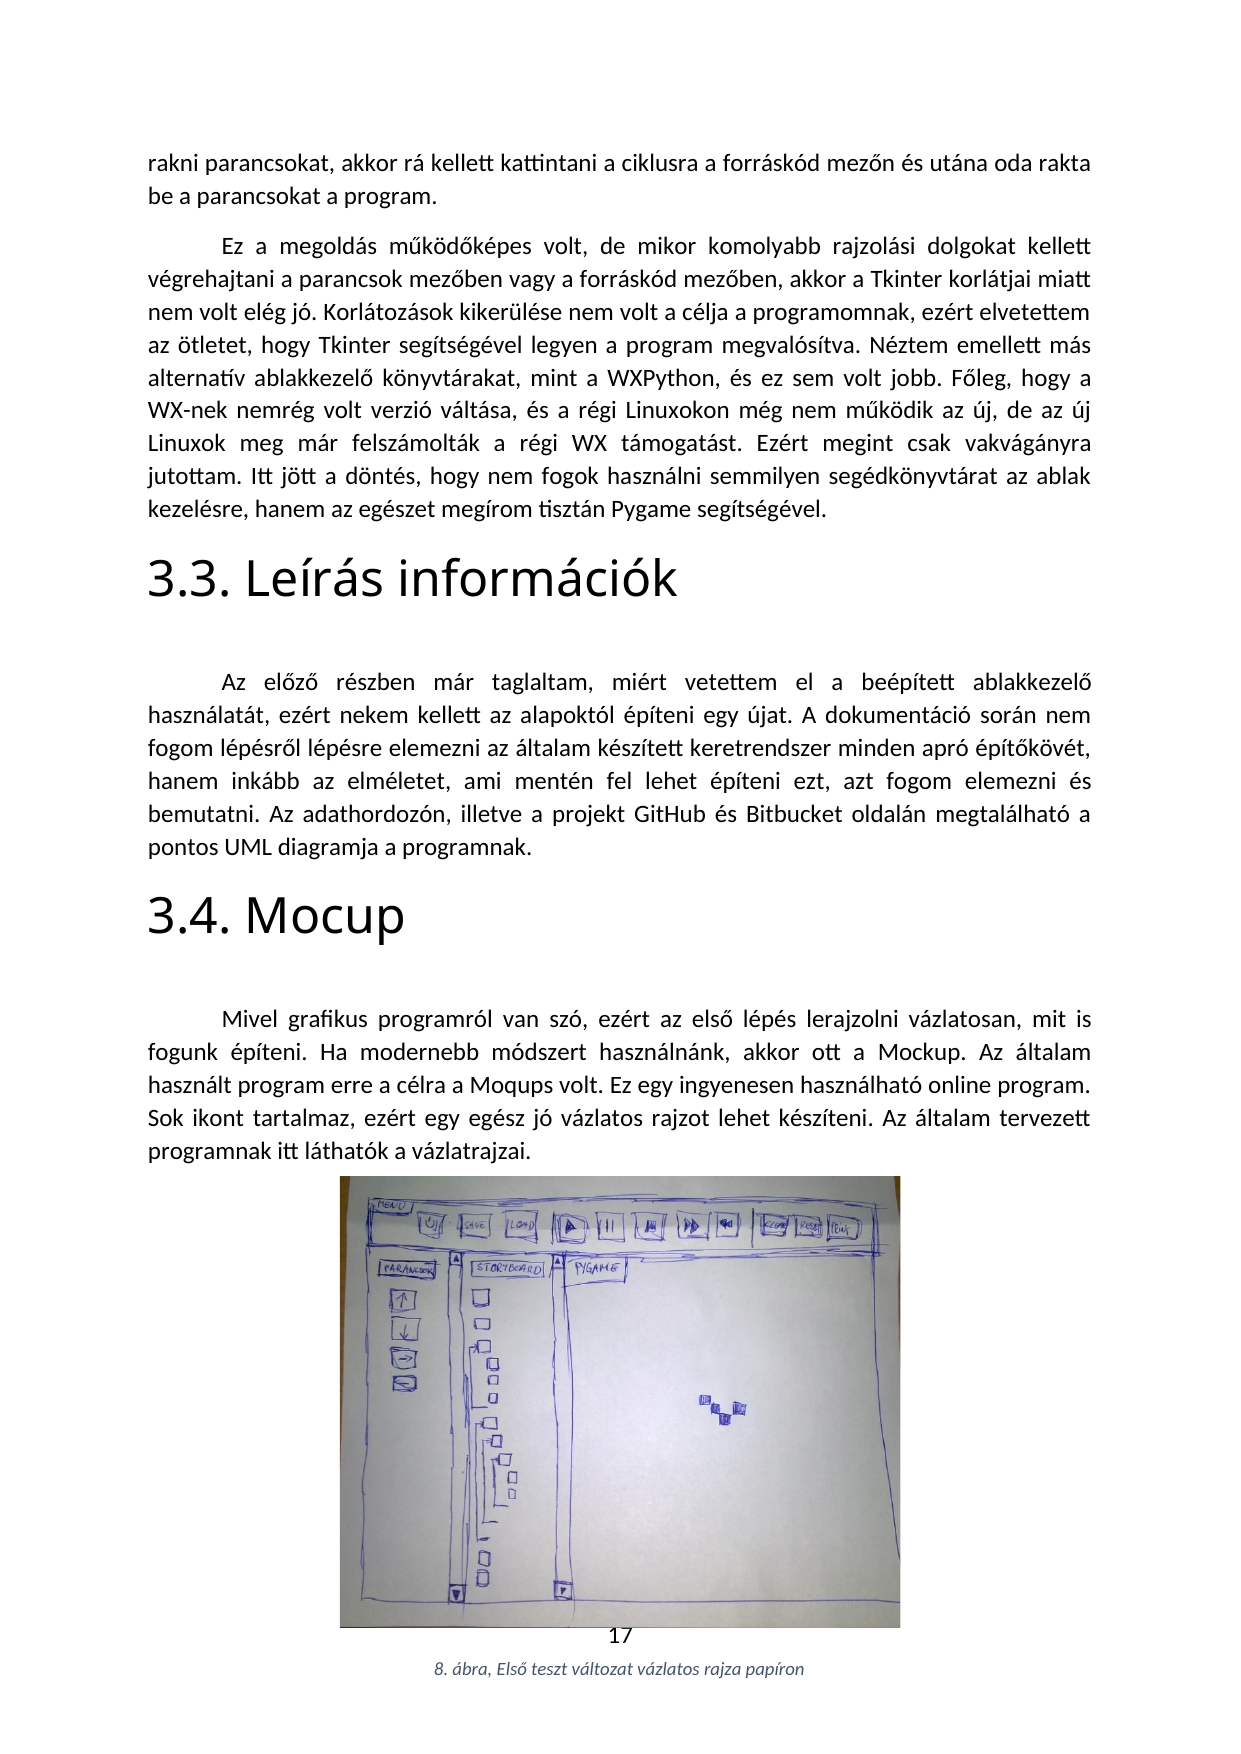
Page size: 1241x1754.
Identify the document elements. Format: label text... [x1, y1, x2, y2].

text Mivel grafikus programról van szó, ezért az első lépés lerajzolni vázlatosan, mit is fogunk építeni. Ha modernebb módszert használnánk, akkor ott a Mockup. Az általam használt program erre a célra a Moqups volt. Ez egy ingyenesen használható online program. Sok ikont tartalmaz, ezért egy egész jó vázlatos rajzot lehet készíteni. Az általam tervezett programnak itt láthatók a vázlatrajzai. [148, 1003, 1093, 1166]
subtitle 3.3. Leírás információk [148, 543, 1093, 611]
picture [339, 1176, 901, 1628]
text Ez a megoldás működőképes volt, de mikor komolyabb rajzolási dolgokat kellett végrehajtani a parancsok mezőben vagy a forráskód mezőben, akkor a Tkinter korlátjai miatt nem volt elég jó. Korlátozások kikerülése nem volt a célja a programomnak, ezért elvetettem az ötletet, hogy Tkinter segítségével legyen a program megvalósítva. Néztem emellett más alternatív ablakkezelő könyvtárakat, mint a WXPython, és ez sem volt jobb. Főleg, hogy a WX-nek nemrég volt verzió váltása, és a régi Linuxokon még nem működik az új, de az új Linuxok meg már felszámolták a régi WX támogatást. Ezért megint csak vakvágányra jutottam. Itt jött a döntés, hogy nem fogok használni semmilyen segédkönyvtárat az ablak kezelésre, hanem az egészet megírom tisztán Pygame segítségével. [148, 230, 1093, 524]
text Az előző részben már taglaltam, miért vetettem el a beépített ablakkezelő használatát, ezért nekem kellett az alapoktól építeni egy újat. A dokumentáció során nem fogom lépésről lépésre elemezni az általam készített keretrendszer minden apró építőkövét, hanem inkább az elméletet, ami mentén fel lehet építeni ezt, azt fogom elemezni és bemutatni. Az adathordozón, illetve a projekt GitHub és Bitbucket oldalán megtalálható a pontos UML diagramja a programnak. [148, 666, 1093, 861]
subtitle 3.4. Mocup [148, 880, 1093, 948]
